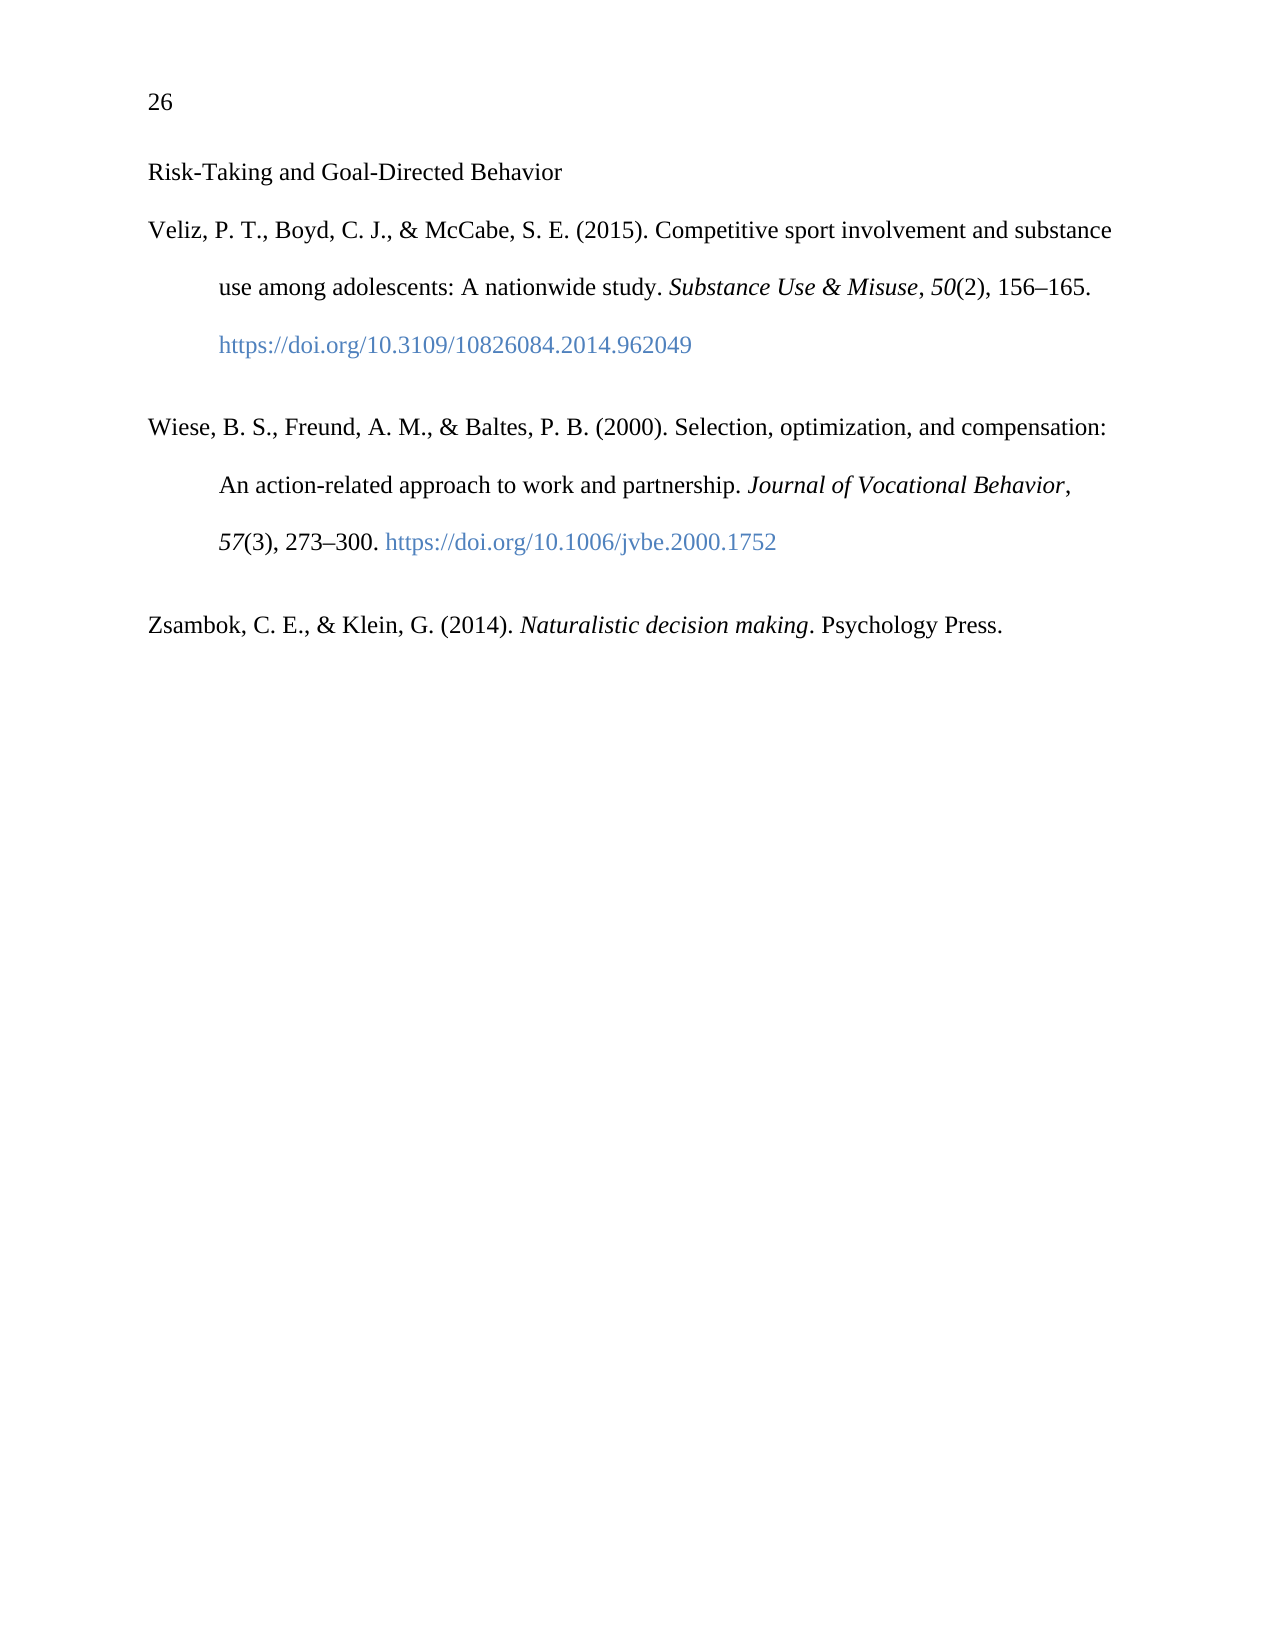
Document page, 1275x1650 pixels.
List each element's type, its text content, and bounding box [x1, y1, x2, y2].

text Veliz, P. T., Boyd, C. J., & McCabe, S. E. (2015). Competitive sport involvement and substance use among adolescents: A nationwide study. Substance Use & Misuse, 50(2), 156–165. https://doi.org/10.3109/10826084.2014.962049 [148, 215, 1127, 359]
text Zsambok, C. E., & Klein, G. (2014). Naturalistic decision making. Psychology Press. [148, 610, 1127, 639]
text Wiese, B. S., Freund, A. M., & Baltes, P. B. (2000). Selection, optimization, and compensation: An action-related approach to work and partnership. Journal of Vocational Behavior, 57(3), 273–300. https://doi.org/10.1006/jvbe.2000.1752 [148, 412, 1127, 556]
